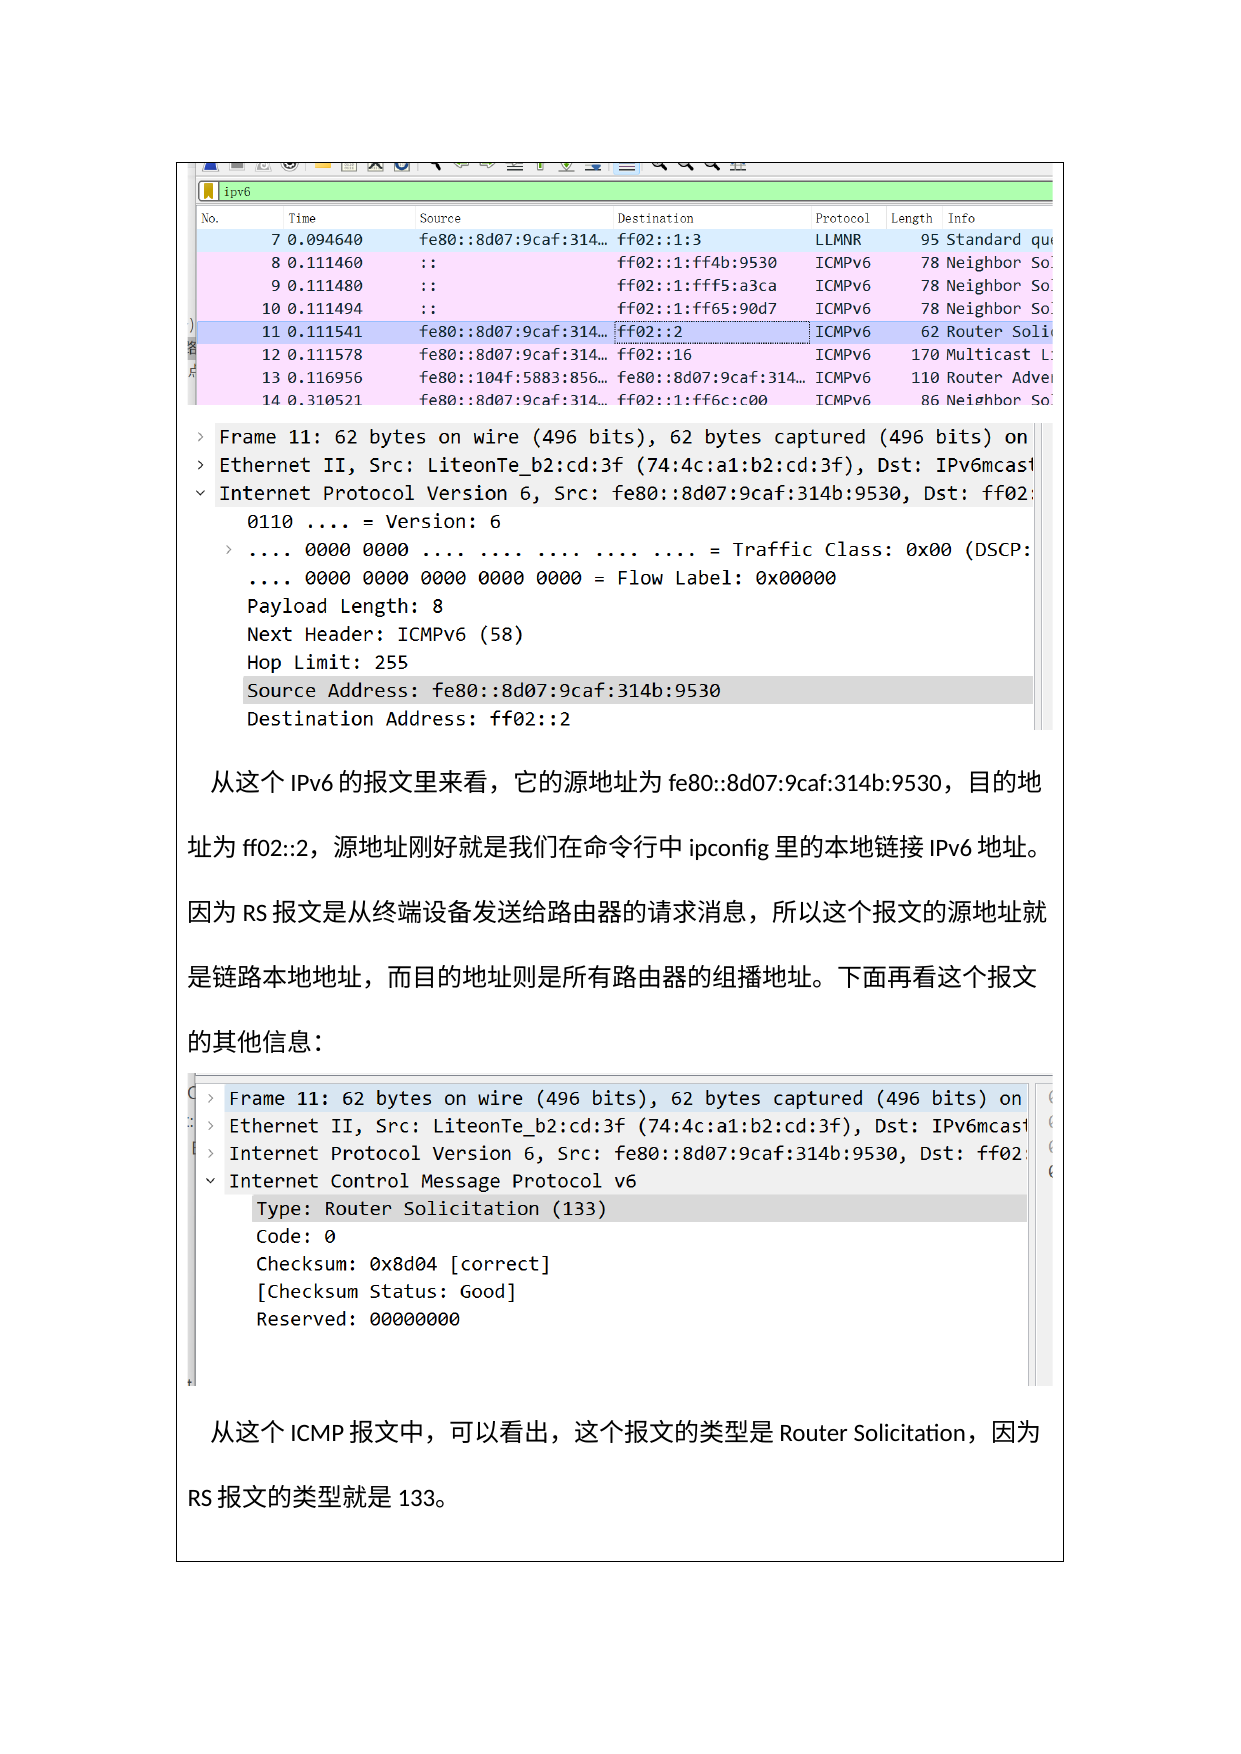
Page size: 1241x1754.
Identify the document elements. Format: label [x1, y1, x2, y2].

picture [187, 163, 1053, 405]
picture [187, 423, 1053, 730]
table_cell [177, 163, 1063, 1561]
picture [187, 1073, 1053, 1386]
